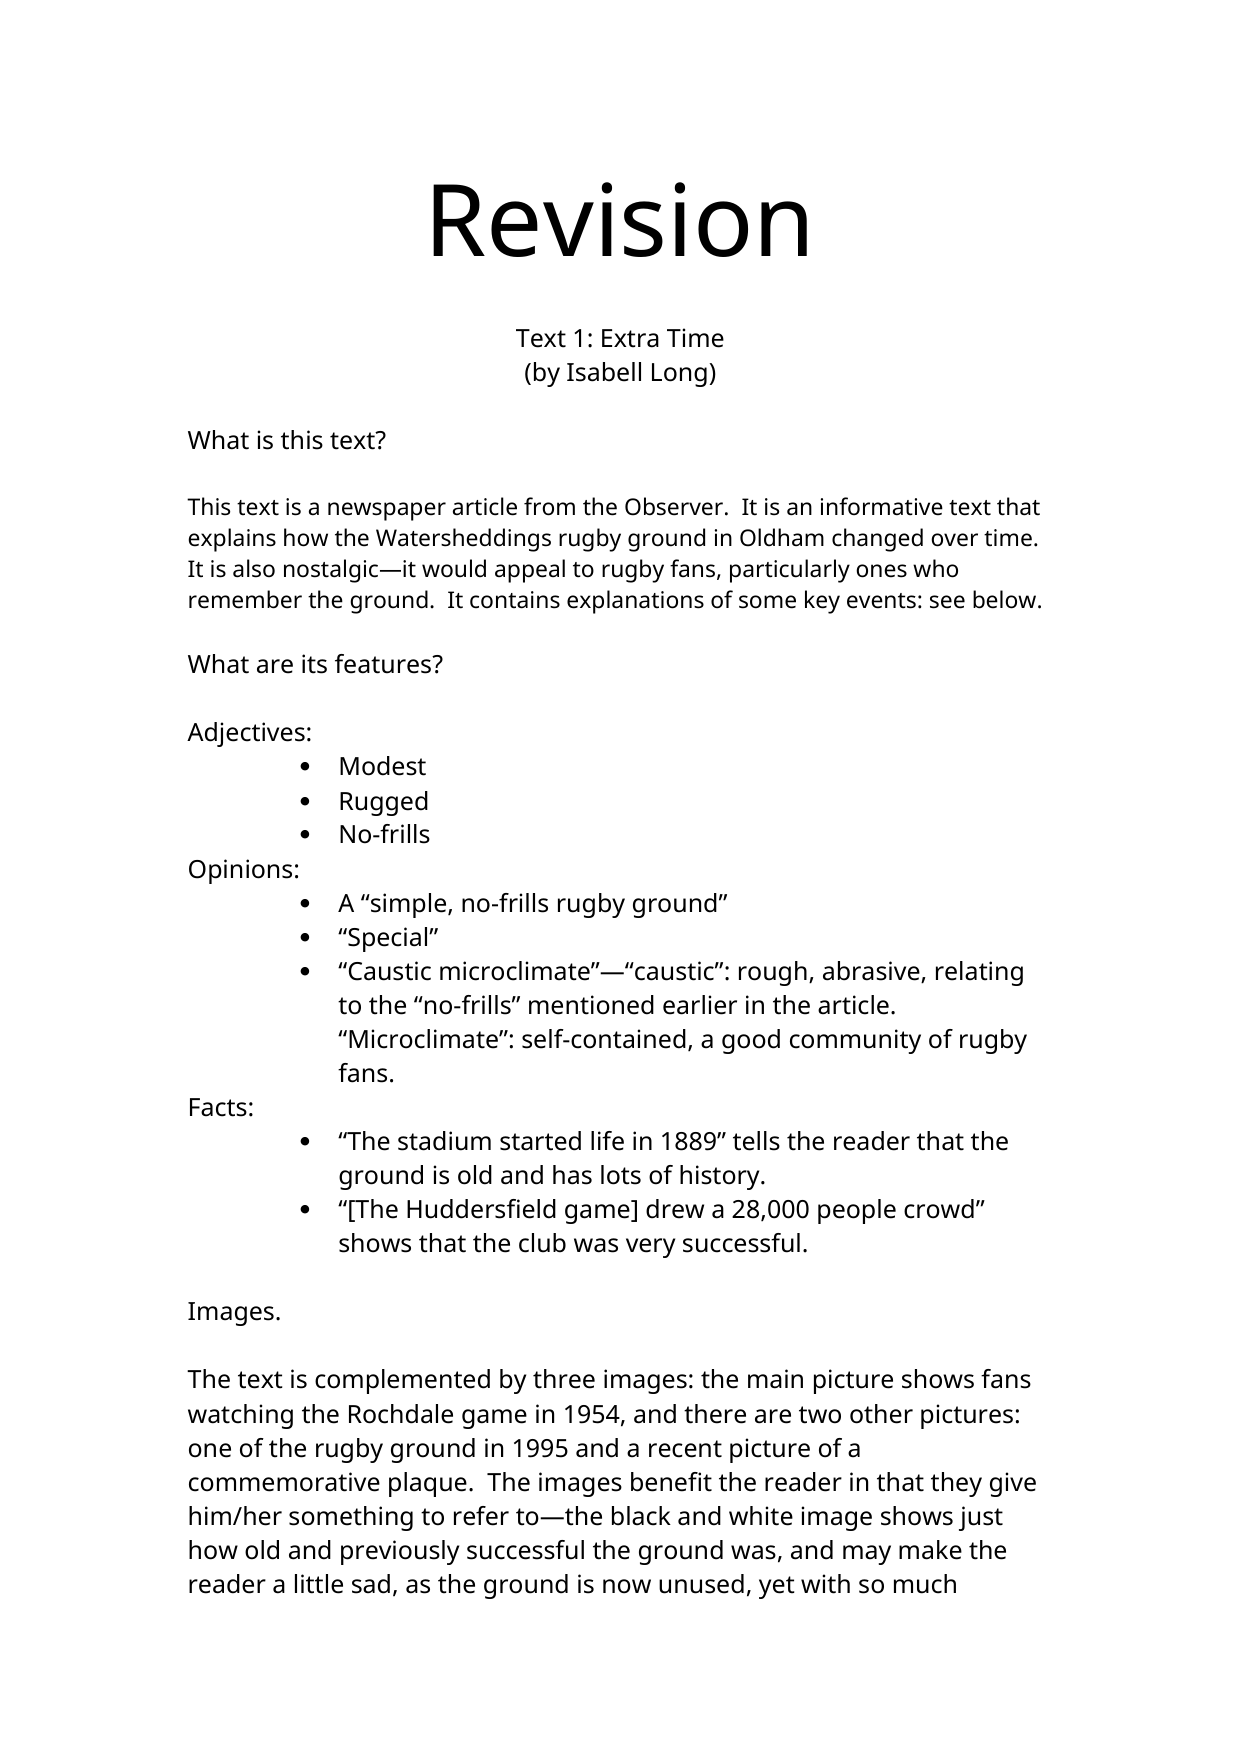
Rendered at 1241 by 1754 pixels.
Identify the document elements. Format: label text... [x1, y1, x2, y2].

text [187, 1362, 1053, 1601]
text Images. [187, 1294, 1053, 1328]
text Text 1: Extra Time [187, 320, 1053, 354]
list No-frills [301, 817, 1053, 851]
text What are its features? [187, 647, 1053, 681]
text Revision [187, 150, 1053, 286]
list Modest [301, 749, 1053, 783]
list “The stadium started life in 1889” tells the reader that the ground is old and has lots of history. [301, 1124, 1053, 1192]
list Rugged [301, 783, 1053, 817]
text Facts: [187, 1090, 1053, 1124]
text Adjectives: [187, 715, 1053, 749]
list A “simple, no-frills rugby ground” [301, 885, 1053, 919]
text Opinions: [187, 851, 1053, 885]
list “Caustic microclimate”—“caustic”: rough, abrasive, relating to the “no-frills” mentioned earlier in the article. “Microclimate”: self-contained, a good community of rugby fans. [301, 953, 1053, 1090]
list “Special” [301, 919, 1053, 953]
text What is this text? [187, 422, 1053, 457]
list “[The Huddersfield game] drew a 28,000 people crowd” shows that the club was very successful. [301, 1192, 1053, 1260]
text (by Isabell Long) [187, 354, 1053, 388]
text This text is a newspaper article from the Observer. It is an informative text that explains how the Watersheddings rugby ground in Oldham changed over time. It is also nostalgic—it would appeal to rugby fans, particularly ones who remember the ground. It contains explanations of some key events: see below. [187, 491, 1053, 616]
